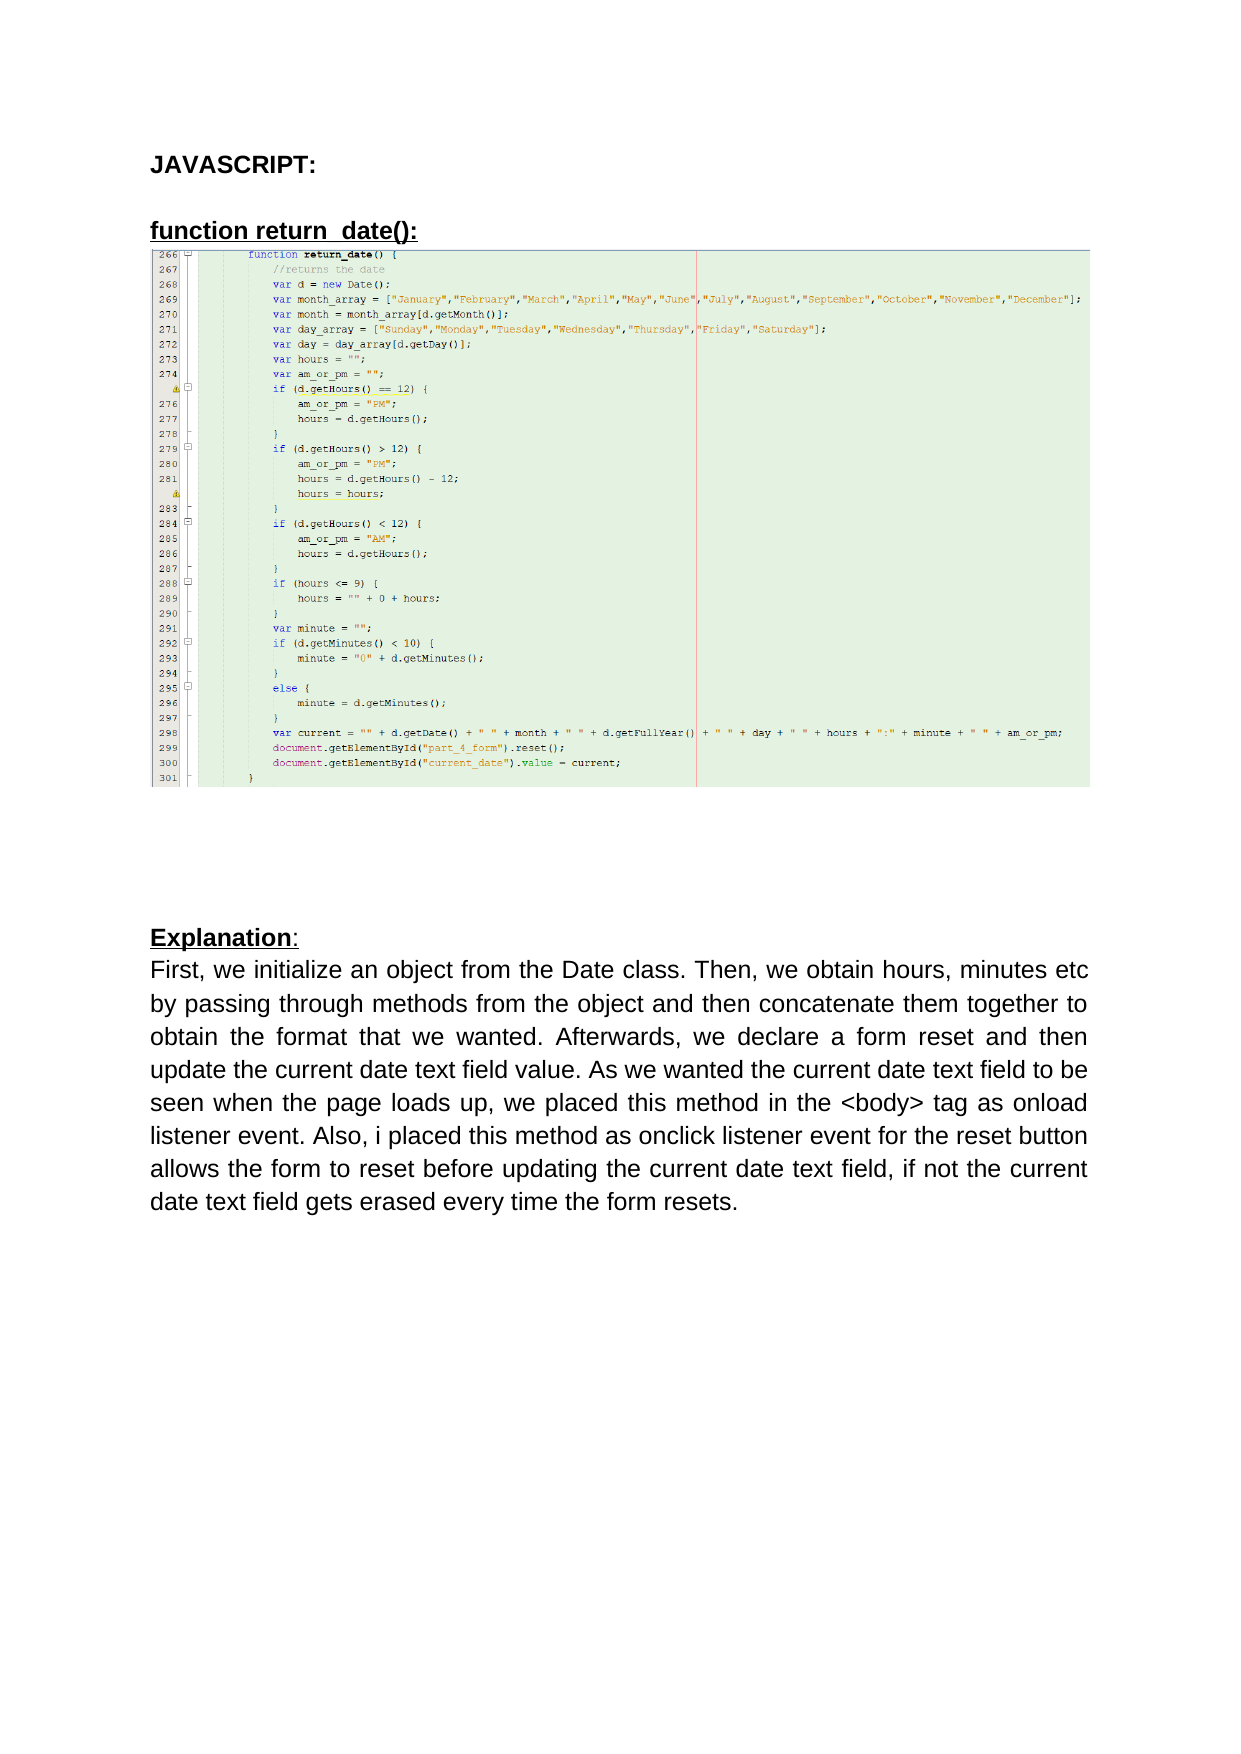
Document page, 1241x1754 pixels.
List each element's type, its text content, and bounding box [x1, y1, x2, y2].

text Explanation: [150, 922, 1090, 951]
text First, we initialize an object from the Date class. Then, we obtain hours, minutes etc by passing through methods from the object and then concatenate them together to obtain the format that we wanted. Afterwards, we declare a form reset and then update the current date text field value. As we wanted the current date text field to be seen when the page loads up, we placed this method in the <body> tag as onload listener event. Also, i placed this method as onclick listener event for the reset button allows the form to reset before updating the current date text field, if not the current date text field gets erased every time the form resets. [150, 956, 1090, 1215]
picture [150, 249, 1091, 787]
text JAVASCRIPT: [150, 150, 1090, 179]
text function return_date(): [150, 216, 1090, 245]
